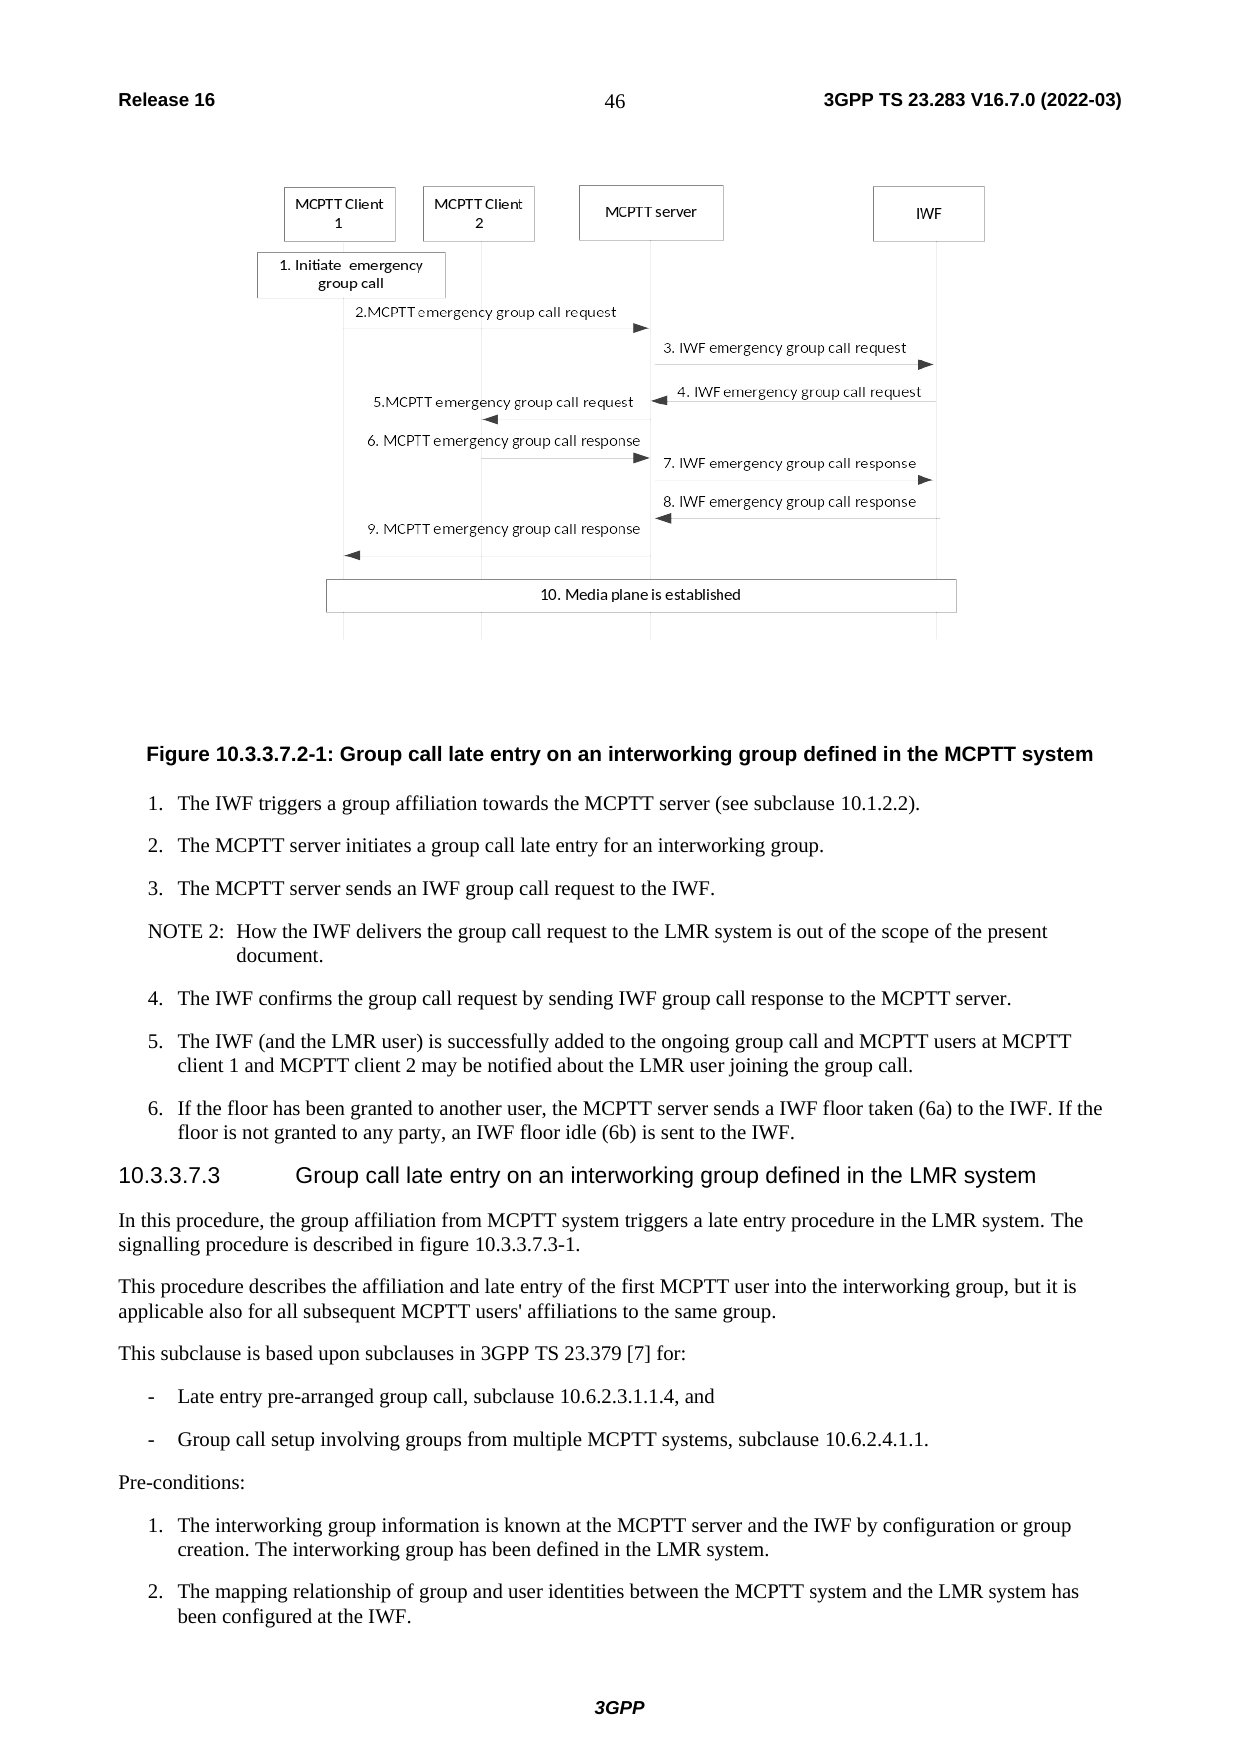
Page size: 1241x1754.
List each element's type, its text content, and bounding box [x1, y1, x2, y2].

text This subclause is based upon subclauses in 3GPP TS 23.379 [7] for: [118, 1341, 1122, 1365]
text In this procedure, the group affiliation from MCPTT system triggers a late entry procedure in the LMR system. The signalling procedure is described in figure 10.3.3.7.3-1. [118, 1208, 1122, 1256]
text Pre-conditions: [118, 1470, 1122, 1494]
text 5. The IWF (and the LMR user) is successfully added to the ongoing group call and MCPTT users at MCPTT client 1 and MCPTT client 2 may be notified about the LMR user joining the group call. [148, 1029, 1122, 1077]
text Figure 10.3.3.7.2-1: Group call late entry on an interworking group defined in the MCPTT system [118, 742, 1122, 766]
text - Late entry pre-arranged group call, subclause 10.6.2.3.1.1.4, and [148, 1384, 1122, 1408]
text 2. The mapping relationship of group and user identities between the MCPTT system and the LMR system has been configured at the IWF. [148, 1579, 1122, 1628]
text 1. The interworking group information is known at the MCPTT server and the IWF by configuration or group creation. The interworking group has been defined in the LMR system. [148, 1513, 1122, 1561]
text 4. The IWF confirms the group call request by sending IWF group call response to the MCPTT server. [148, 986, 1122, 1010]
text 2. The MCPTT server initiates a group call late entry for an interworking group. [148, 833, 1122, 857]
text NOTE 2: How the IWF delivers the group call request to the LMR system is out of the scope of the present document. [148, 919, 1122, 967]
text 6. If the floor has been granted to another user, the MCPTT server sends a IWF floor taken (6a) to the IWF. If the floor is not granted to any party, an IWF floor idle (6b) is sent to the IWF. [148, 1096, 1122, 1144]
subtitle 10.3.3.7.3 Group call late entry on an interworking group defined in the LMR system [118, 1162, 1122, 1189]
text - Group call setup involving groups from multiple MCPTT systems, subclause 10.6.2.4.1.1. [148, 1427, 1122, 1451]
text This procedure describes the affiliation and late entry of the first MCPTT user into the interworking group, but it is applicable also for all subsequent MCPTT users' affiliations to the same group. [118, 1274, 1122, 1323]
text 3. The MCPTT server sends an IWF group call request to the IWF. [148, 876, 1122, 900]
text 1. The IWF triggers a group affiliation towards the MCPTT server (see subclause 10.1.2.2). [148, 791, 1122, 815]
